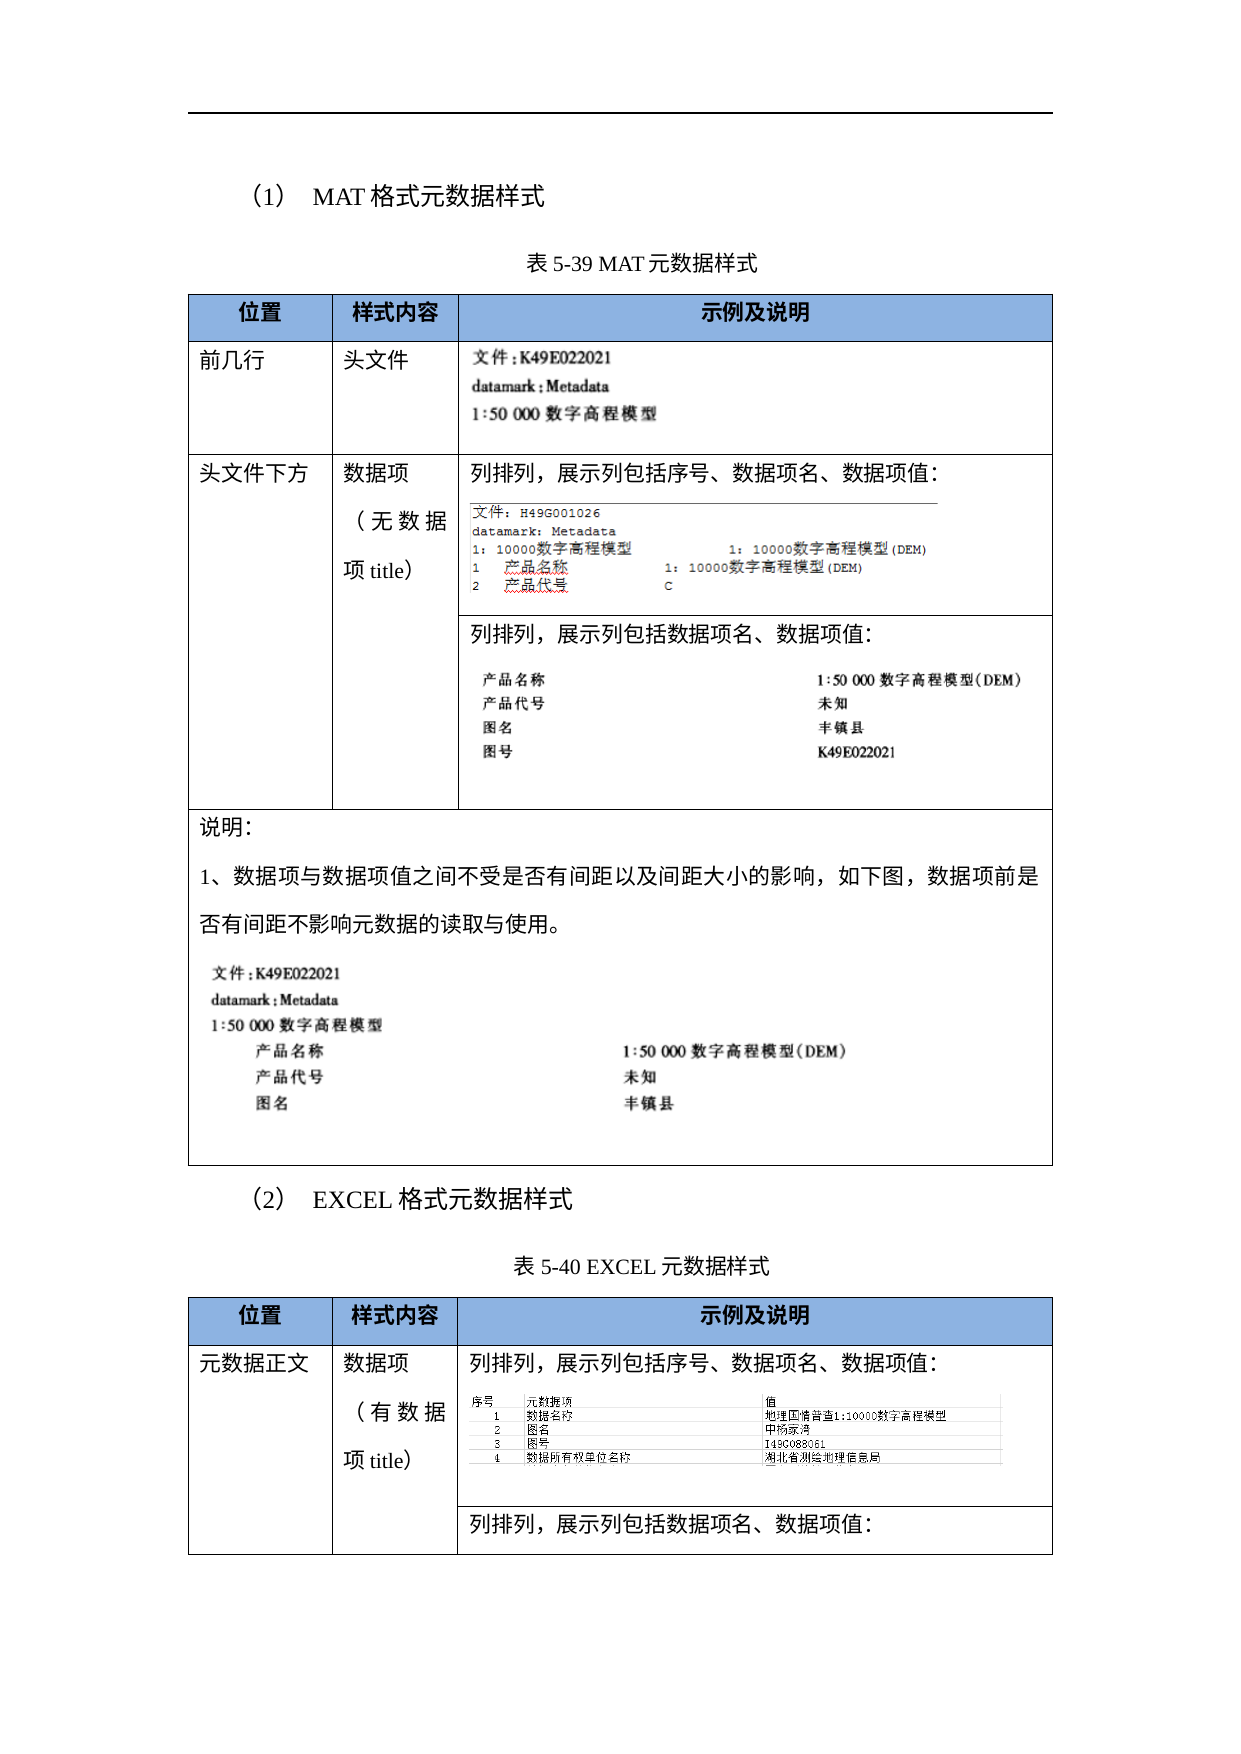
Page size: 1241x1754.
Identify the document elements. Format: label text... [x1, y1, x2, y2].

picture [469, 342, 670, 426]
picture [469, 664, 1025, 763]
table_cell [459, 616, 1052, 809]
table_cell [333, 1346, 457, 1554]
list EXCEL格式元数据样式 [237, 1166, 1053, 1231]
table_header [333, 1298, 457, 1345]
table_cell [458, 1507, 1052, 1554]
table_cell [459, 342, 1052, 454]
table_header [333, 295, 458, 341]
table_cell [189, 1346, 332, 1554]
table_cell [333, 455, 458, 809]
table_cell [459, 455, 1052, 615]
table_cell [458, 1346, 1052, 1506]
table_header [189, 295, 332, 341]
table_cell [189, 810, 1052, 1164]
picture [469, 503, 938, 593]
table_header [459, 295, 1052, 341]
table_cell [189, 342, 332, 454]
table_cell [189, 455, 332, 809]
list MAT格式元数据样式 [237, 162, 1053, 227]
picture [469, 1394, 1003, 1466]
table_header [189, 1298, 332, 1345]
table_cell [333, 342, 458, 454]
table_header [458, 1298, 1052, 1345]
picture [199, 955, 867, 1119]
